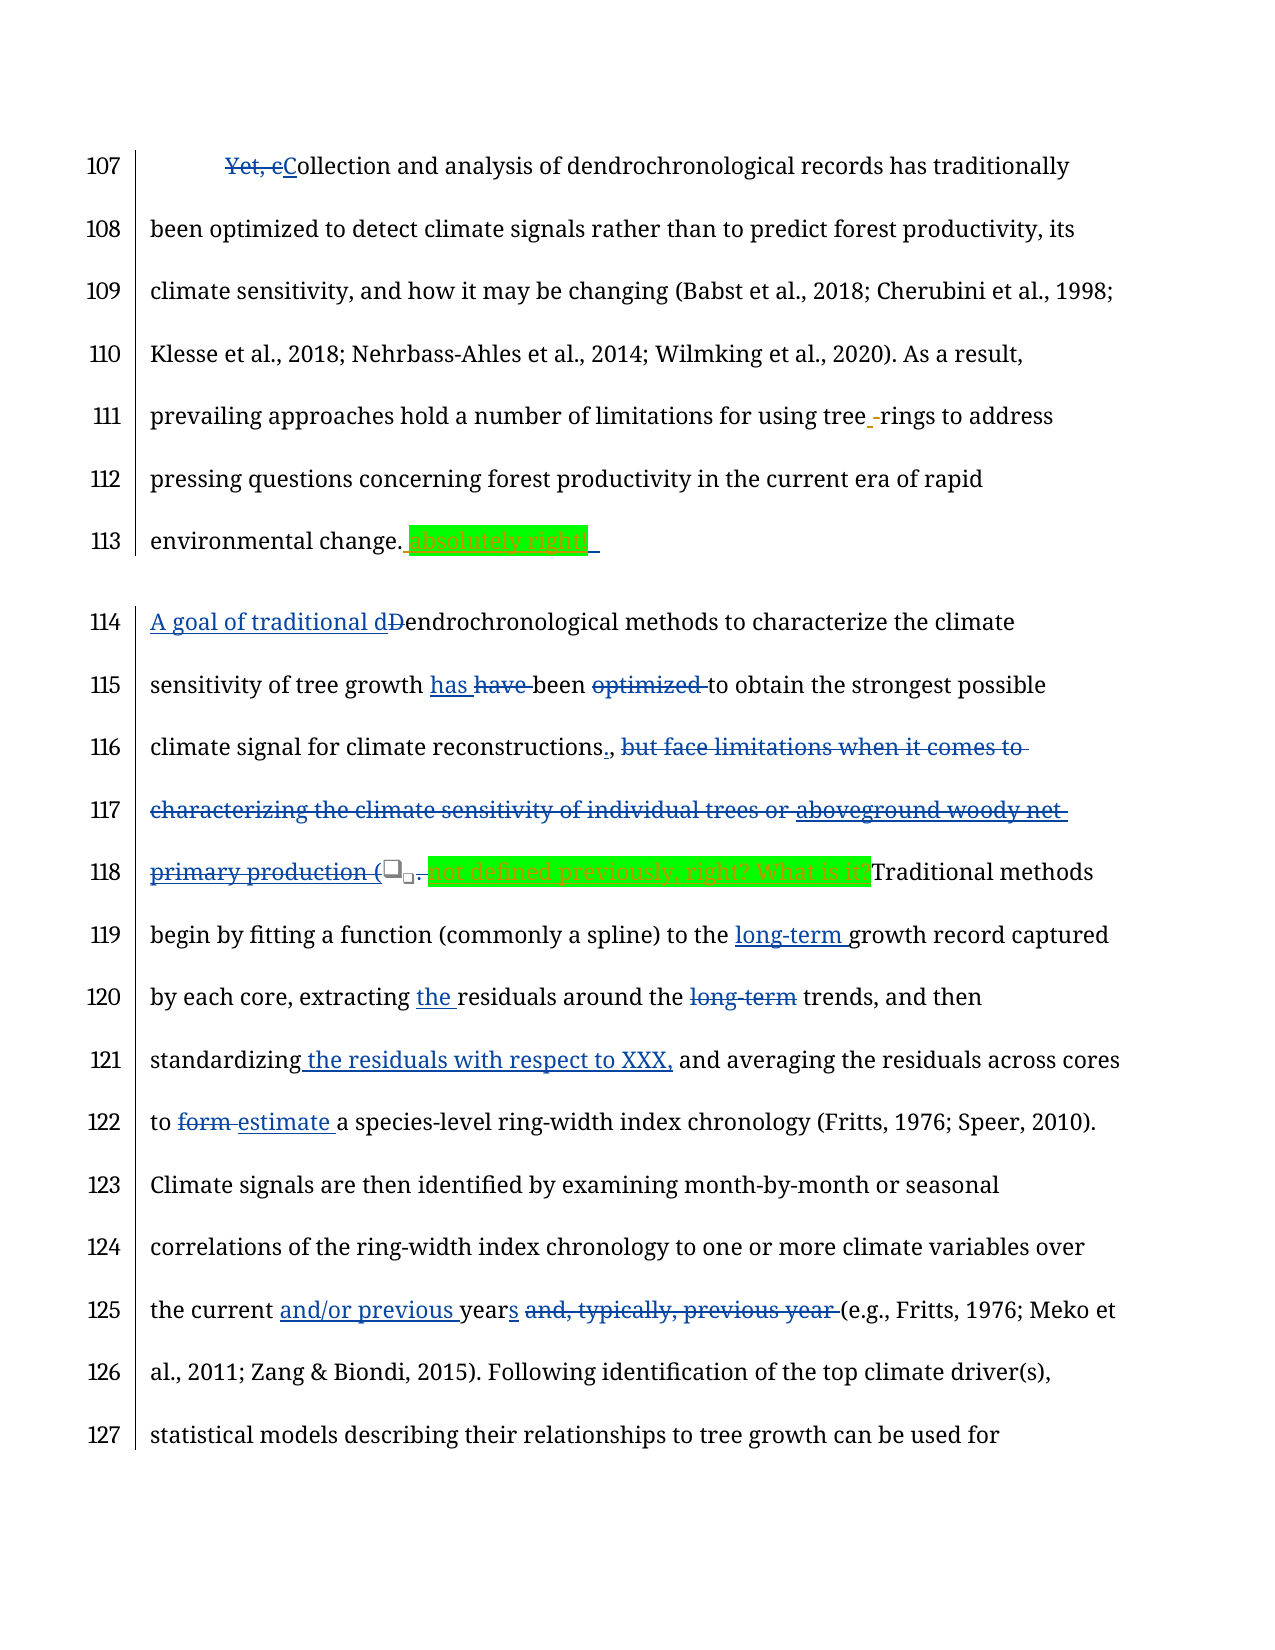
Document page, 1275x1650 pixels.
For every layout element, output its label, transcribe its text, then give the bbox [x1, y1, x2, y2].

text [150, 606, 1125, 1450]
text ollection and analysis of dendrochronological records has traditionally been optimized to detect climate signals rather than to predict forest productivity, its climate sensitivity, and how it may be changing (Babst et al., 2018; Cherubini et al., 1998; Klesse et al., 2018; Nehrbass-Ahles et al., 2014; Wilmking et al., 2020). As a result, prevailing approaches hold a number of limitations for using treerings to address pressing questions concerning forest productivity in the current era of rapid environmental change. [150, 150, 1125, 556]
